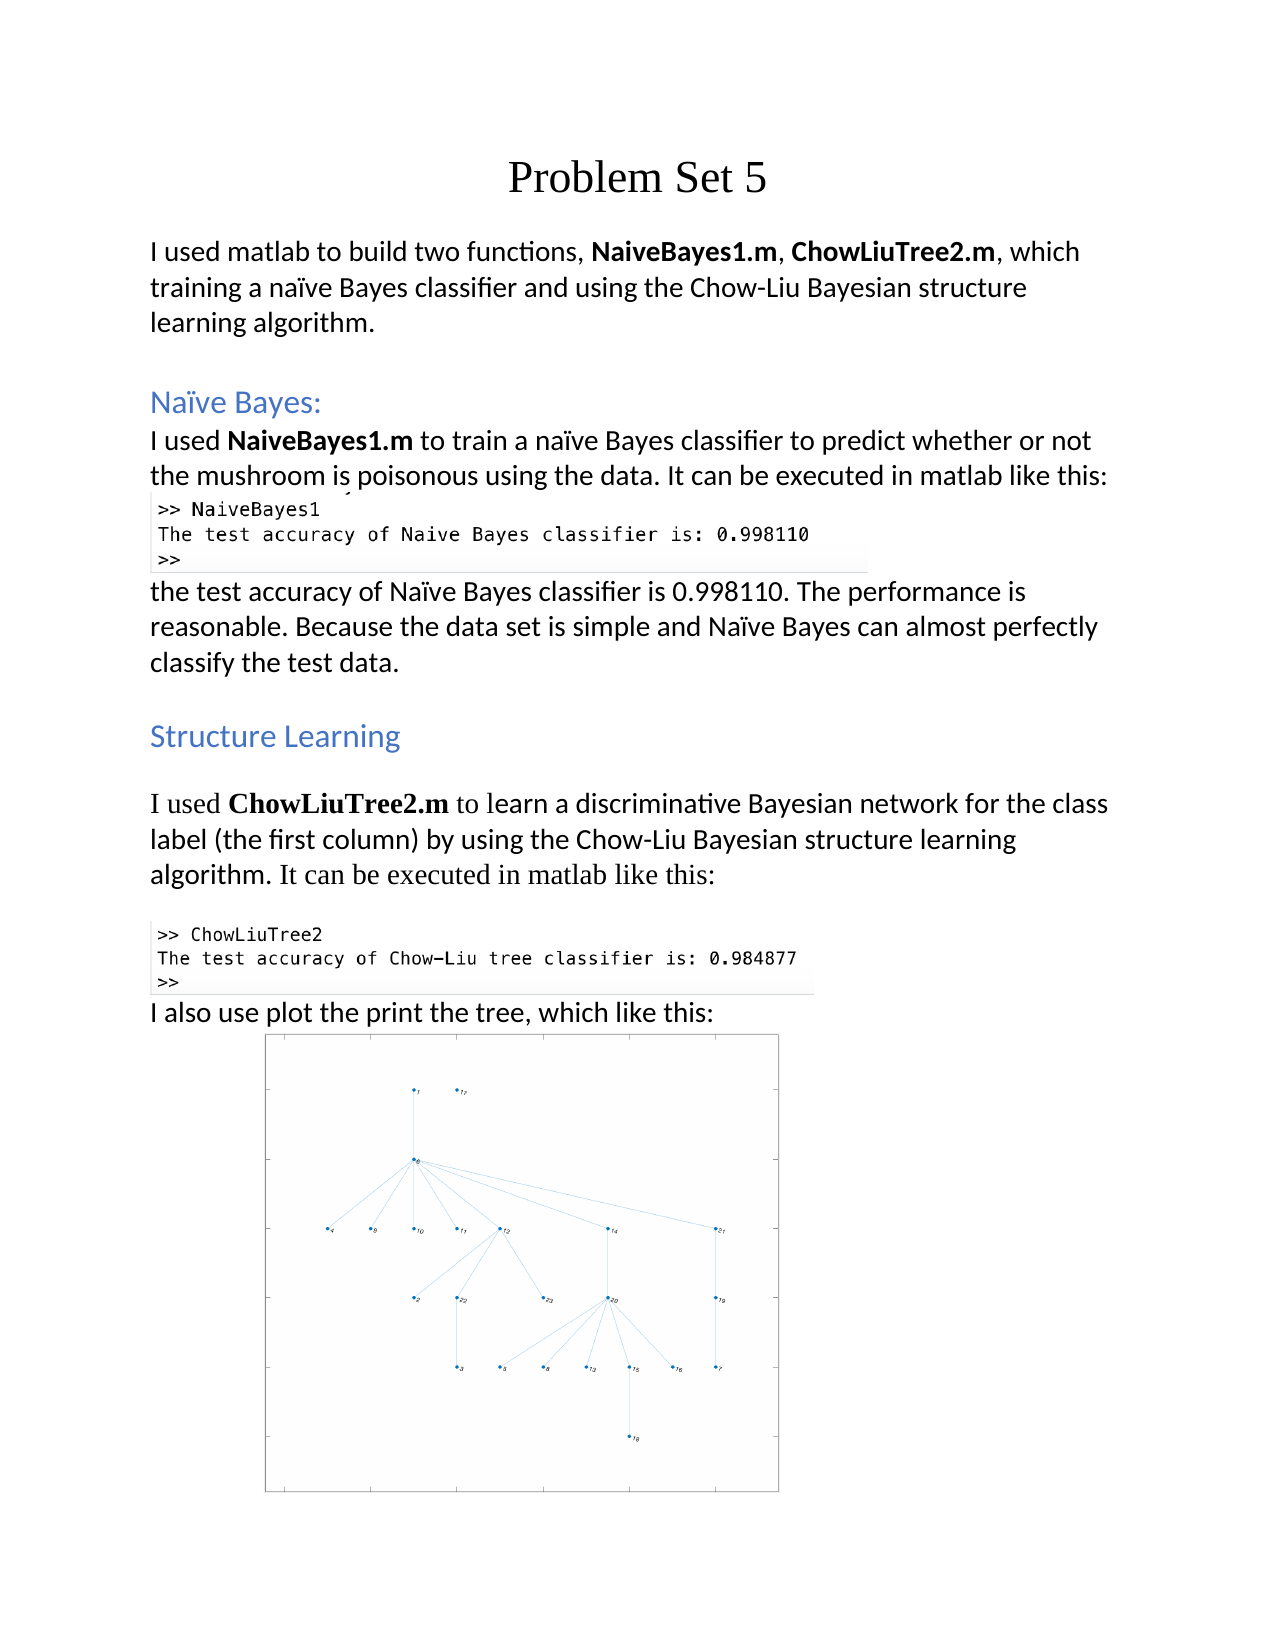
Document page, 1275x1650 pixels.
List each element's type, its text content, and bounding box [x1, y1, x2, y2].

picture [150, 492, 868, 573]
text the test accuracy of Naïve Bayes classifier is 0.998110. The performance is reasonable. Because the data set is simple and Naïve Bayes can almost perfectly classify the test data. [150, 573, 1125, 680]
text I used NaiveBayes1.m to train a naïve Bayes classifier to predict whether or not the mushroom is poisonous using the data. It can be executed in matlab like this: [150, 422, 1125, 493]
picture [150, 921, 814, 995]
text Naïve Bayes: [150, 381, 1125, 422]
text Problem Set 5 [150, 150, 1125, 203]
picture [263, 1033, 780, 1493]
text Structure Learning [150, 715, 1125, 756]
text I used matlab to build two functions, NaiveBayes1.m, ChowLiuTree2.m, which training a naïve Bayes classifier and using the Chow-Liu Bayesian structure learning algorithm. [150, 233, 1125, 340]
text I used ChowLiuTree2.m to learn a discriminative Bayesian network for the class label (the first column) by using the Chow-Liu Bayesian structure learning algorithm. It can be executed in matlab like this: [150, 785, 1125, 892]
text I also use plot the print the tree, which like this: [150, 994, 1125, 1030]
